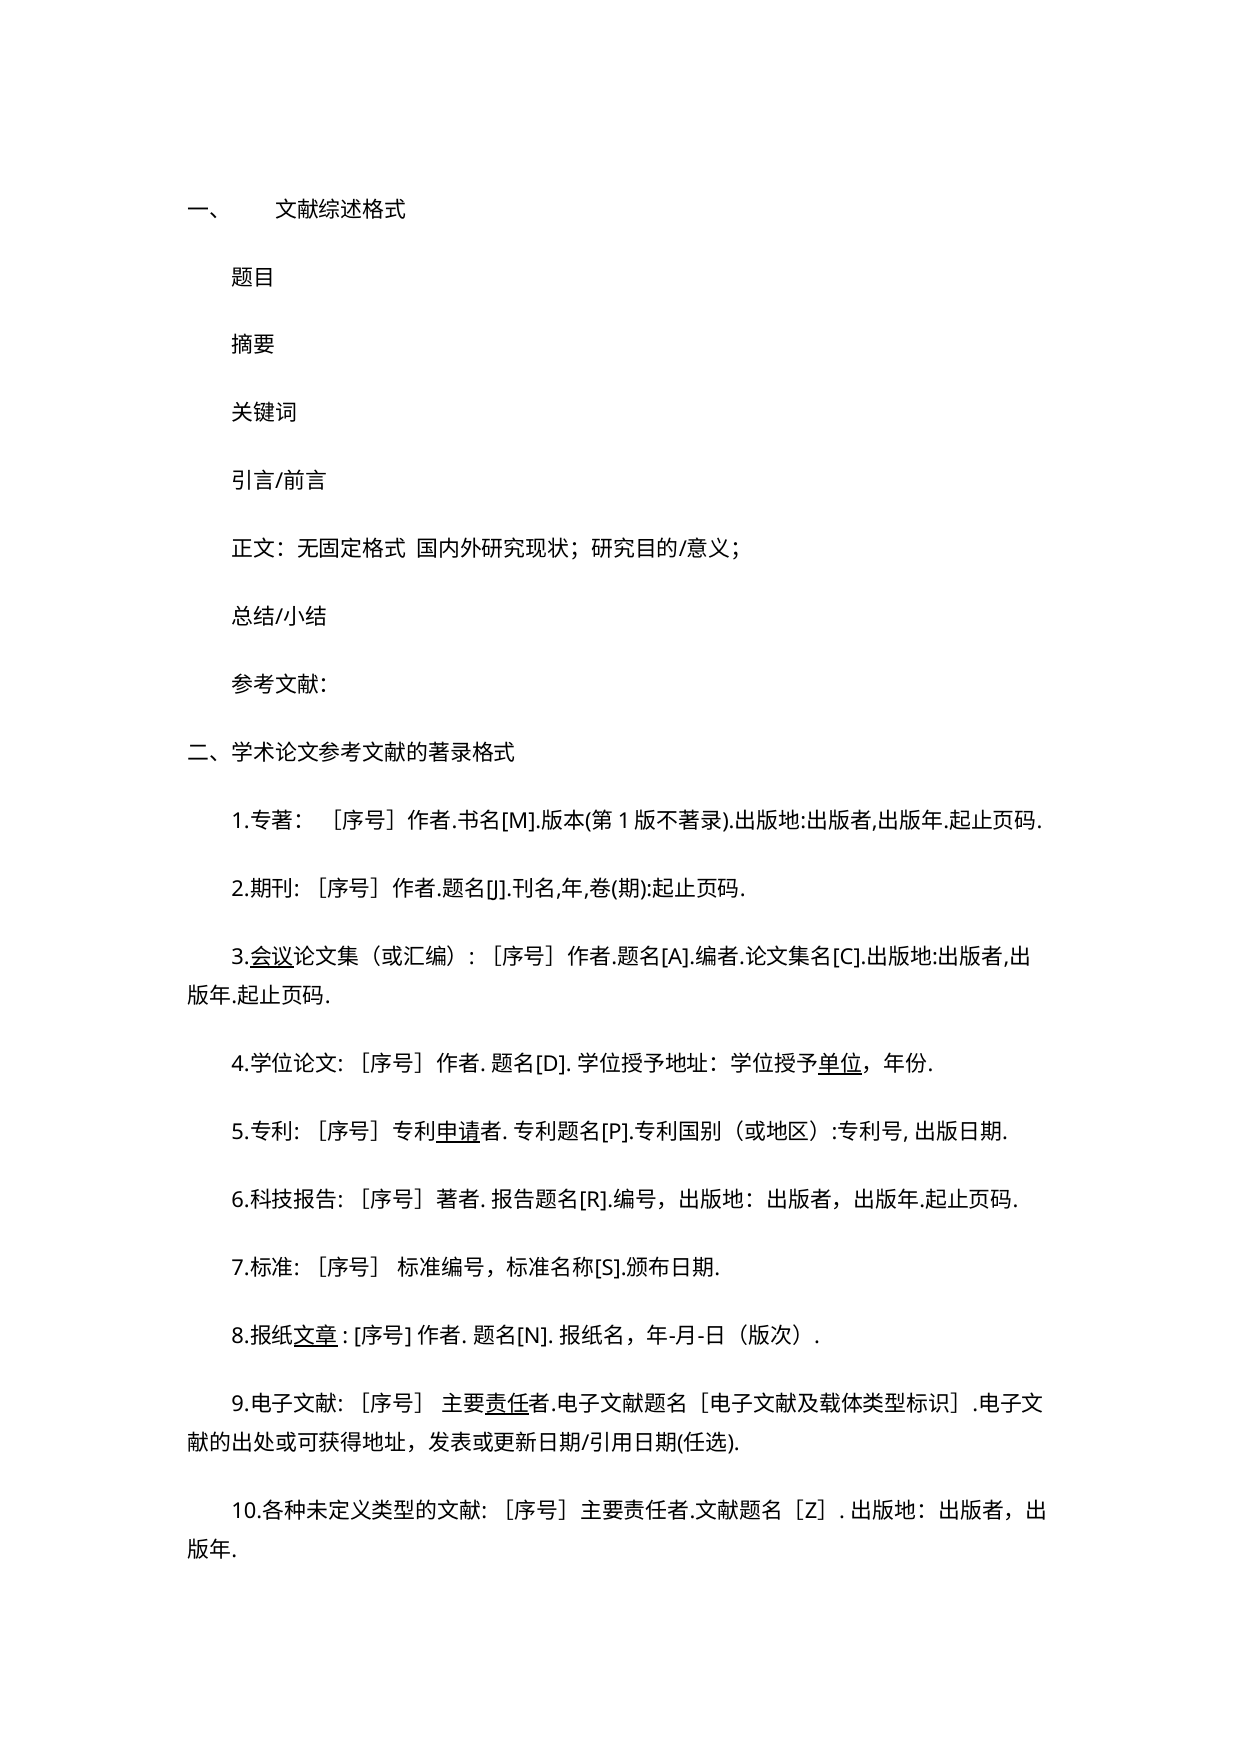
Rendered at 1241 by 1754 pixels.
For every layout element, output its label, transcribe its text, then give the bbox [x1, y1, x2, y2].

text 参考文献： [231, 667, 1053, 699]
text 5.专利: ［序号］专利申请者. 专利题名[P].专利国别（或地区）:专利号, 出版日期. [187, 1114, 1053, 1146]
text 4.学位论文: ［序号］作者. 题名[D]. 学位授予地址：学位授予单位，年份. [187, 1046, 1053, 1078]
text 摘要 [231, 327, 1053, 359]
text 题目 [231, 259, 1053, 292]
text 3.会议论文集（或汇编）: ［序号］作者.题名[A].编者.论文集名[C].出版地:出版者,出版年.起止页码. [187, 939, 1053, 1010]
text 6.科技报告: ［序号］著者. 报告题名[R].编号，出版地：出版者，出版年.起止页码. [187, 1182, 1053, 1214]
text 9.电子文献: ［序号］ 主要责任者.电子文献题名［电子文献及载体类型标识］.电子文献的出处或可获得地址，发表或更新日期/引用日期(任选). [187, 1386, 1053, 1457]
text 二、学术论文参考文献的著录格式 [187, 735, 1053, 767]
text 正文：无固定格式 国内外研究现状；研究目的/意义； [231, 531, 1053, 563]
list 文献综述格式 [187, 191, 1053, 224]
text 引言/前言 [231, 463, 1053, 495]
text 关键词 [231, 395, 1053, 427]
text 总结/小结 [231, 599, 1053, 631]
text 10.各种未定义类型的文献: ［序号］主要责任者.文献题名［Z］. 出版地：出版者，出版年. [187, 1493, 1053, 1564]
text 8.报纸文章 : [序号] 作者. 题名[N]. 报纸名，年-月-日（版次）. [187, 1318, 1053, 1350]
text 7.标准: ［序号］ 标准编号，标准名称[S].颁布日期. [187, 1250, 1053, 1282]
text 1.专著： ［序号］作者.书名[M].版本(第1版不著录).出版地:出版者,出版年.起止页码. [187, 803, 1053, 835]
text 2.期刊: ［序号］作者.题名[J].刊名,年,卷(期):起止页码. [187, 871, 1053, 903]
